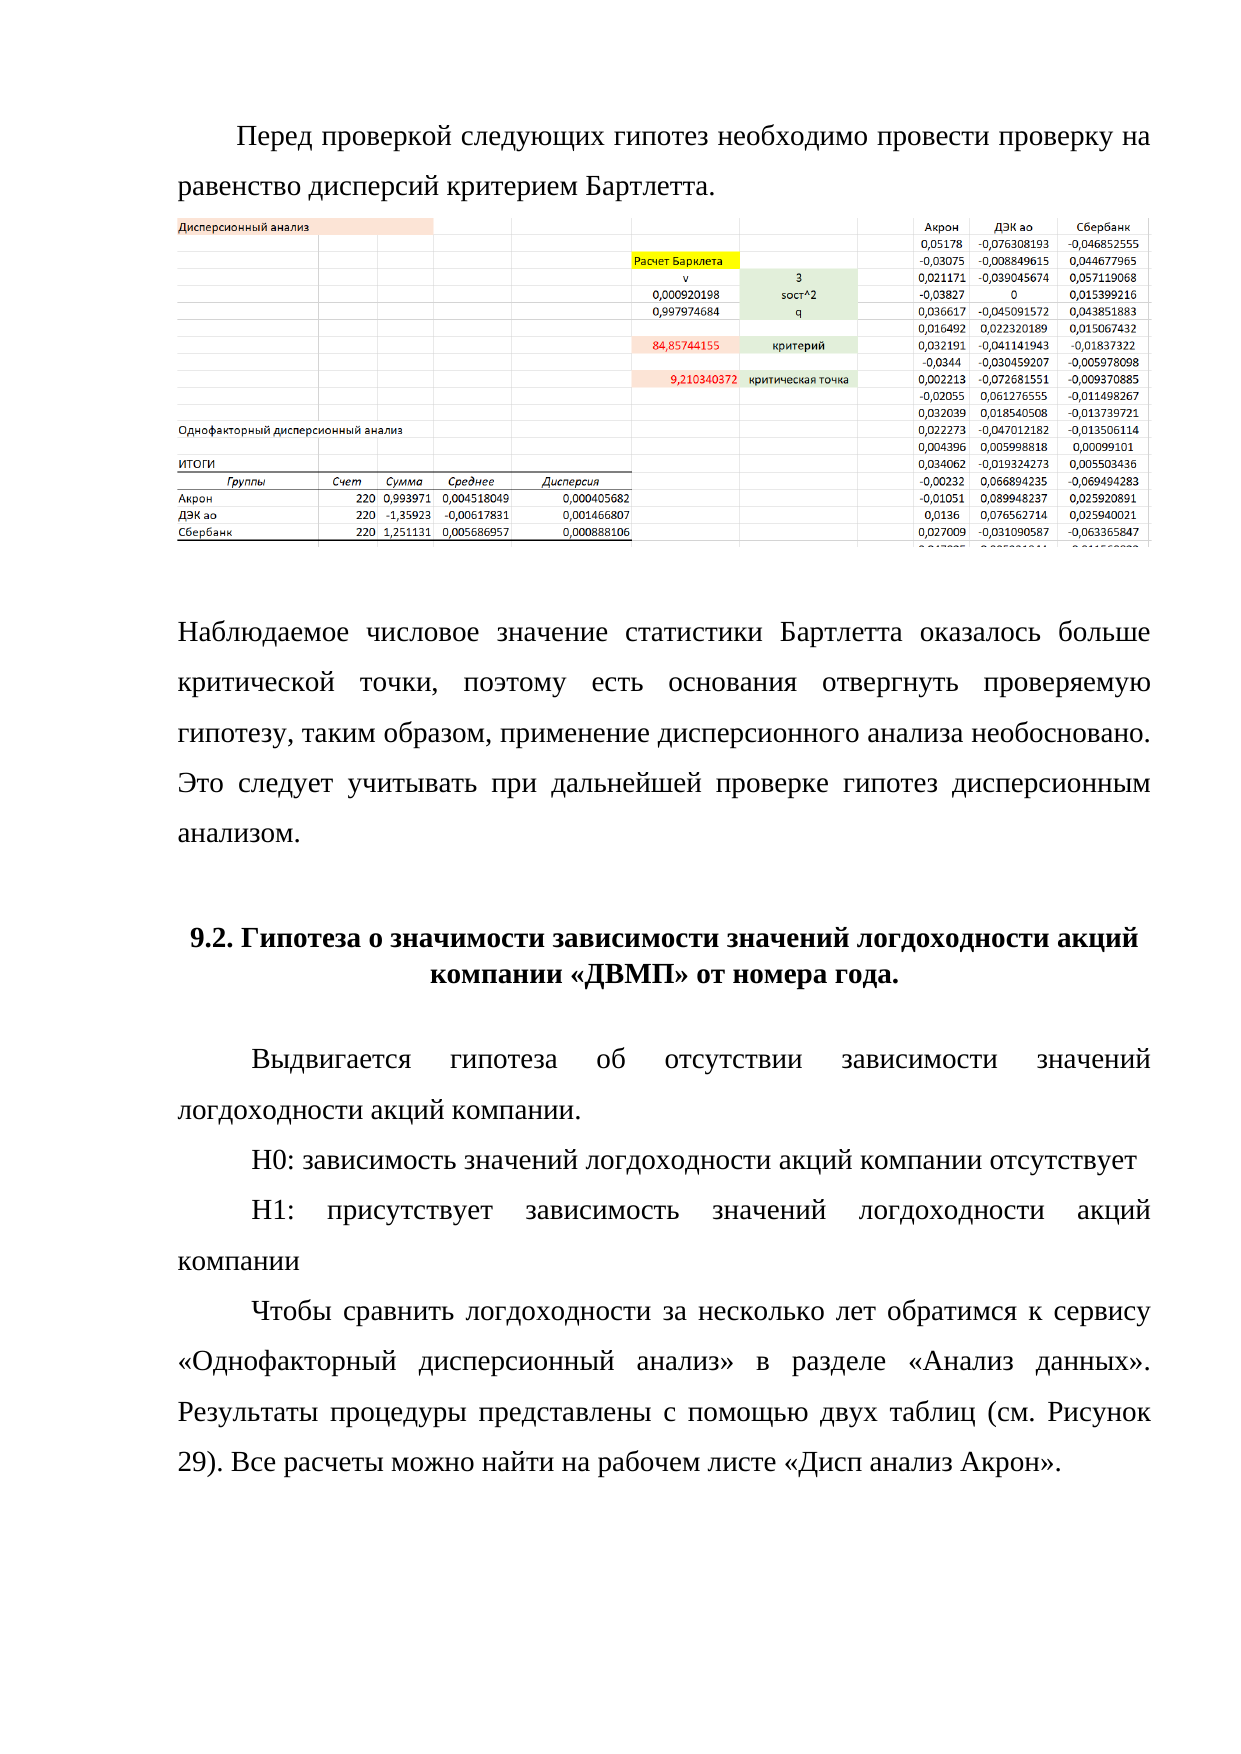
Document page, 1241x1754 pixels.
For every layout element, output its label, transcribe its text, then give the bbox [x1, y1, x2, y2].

text Н1: присутствует зависимость значений логдоходности акций компании [177, 1192, 1152, 1276]
picture [177, 218, 1152, 547]
text Наблюдаемое числовое значение статистики Бартлетта оказалось больше критической точки, поэтому есть основания отвергнуть проверяемую гипотезу, таким образом, применение дисперсионного анализа необосновано. Это следует учитывать при дальнейшей проверке гипотез дисперсионным анализом. [177, 614, 1152, 849]
text Н0: зависимость значений логдоходности акций компании отсутствует [177, 1142, 1152, 1176]
subtitle 9.2. Гипотеза о значимости зависимости значений логдоходности акций компании «ДВМП» от номера года. [177, 920, 1152, 989]
text Чтобы сравнить логдоходности за несколько лет обратимся к сервису «Однофакторный дисперсионный анализ» в разделе «Анализ данных». Результаты процедуры представлены с помощью двух таблиц (см. Рисунок 29). Все расчеты можно найти на рабочем листе «Дисп анализ Акрон». [177, 1293, 1152, 1478]
text Перед проверкой следующих гипотез необходимо провести проверку на равенство дисперсий критерием Бартлетта. [177, 118, 1152, 202]
text Выдвигается гипотеза об отсутствии зависимости значений логдоходности акций компании. [177, 1042, 1152, 1125]
